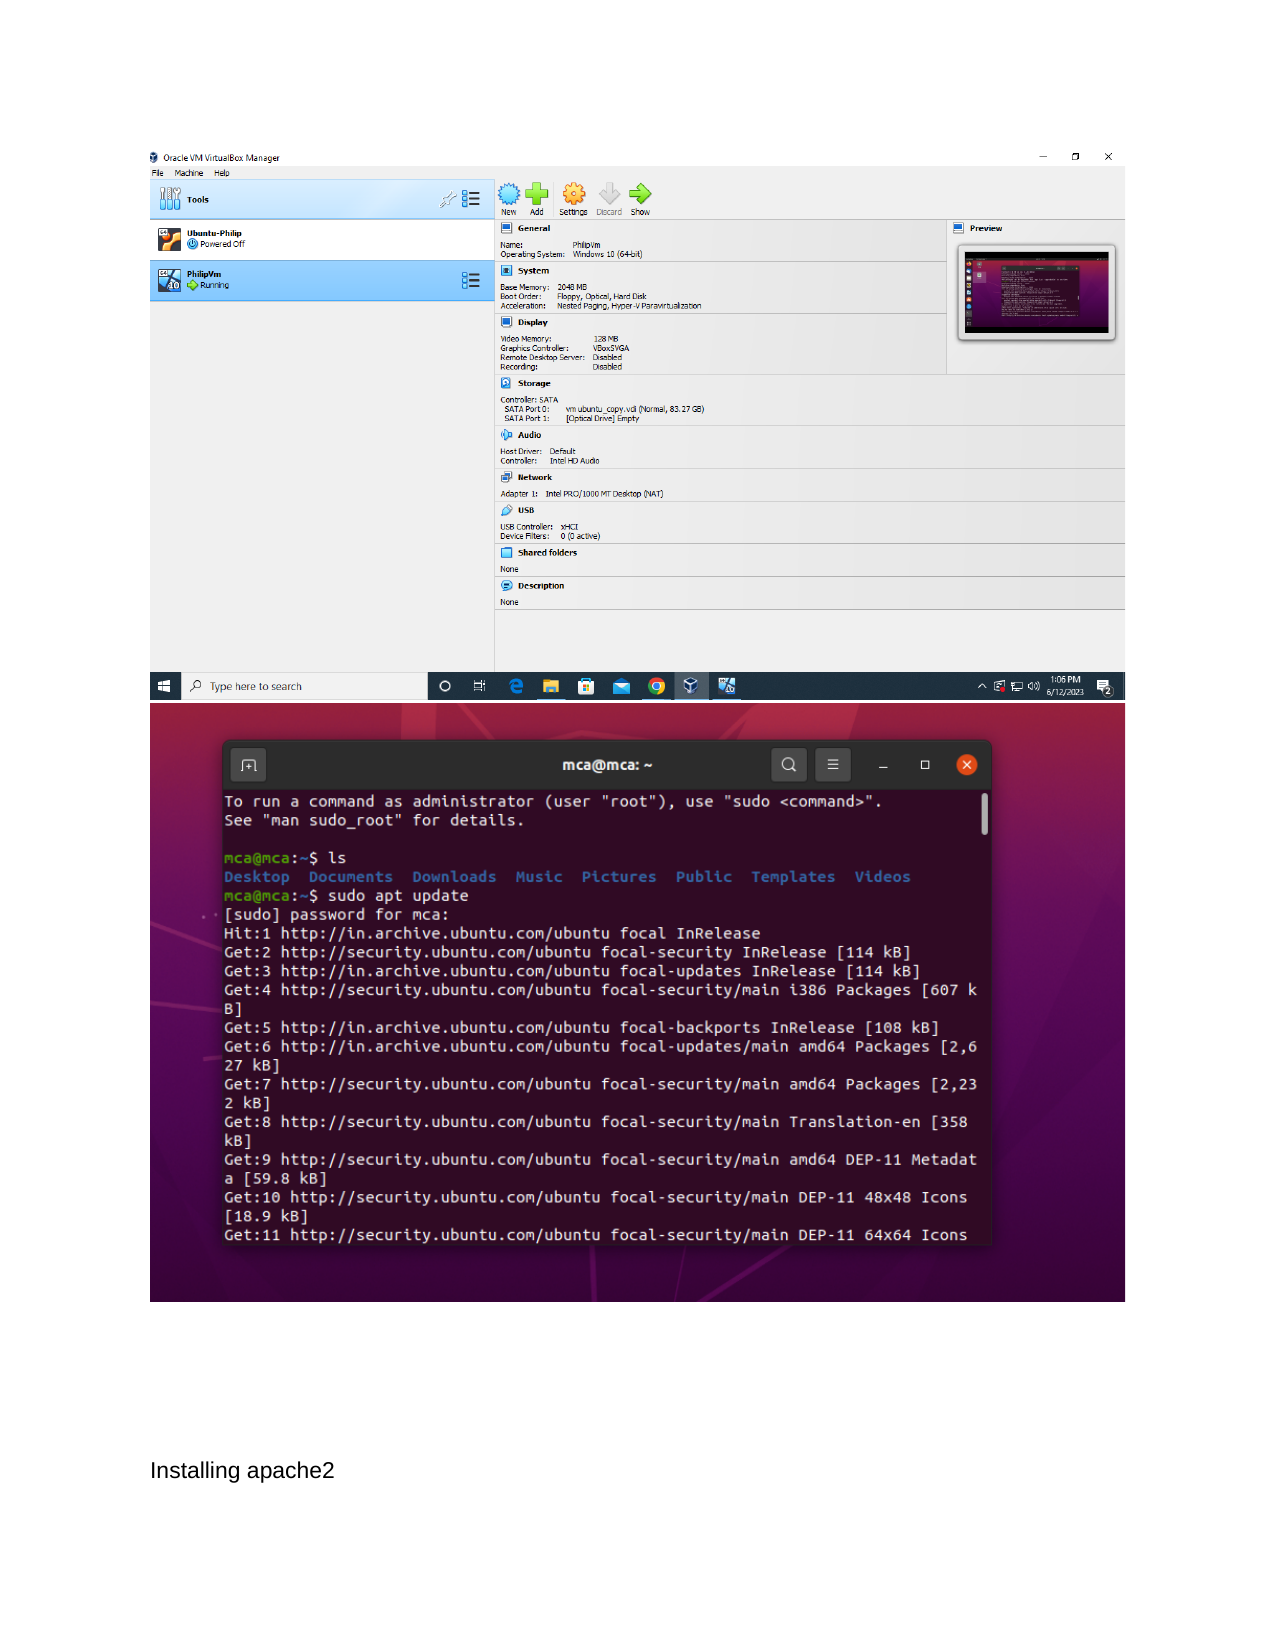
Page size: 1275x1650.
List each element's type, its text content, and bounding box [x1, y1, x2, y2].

text Installing apache2 [150, 1457, 1125, 1483]
picture [150, 150, 1125, 700]
picture [150, 703, 1125, 1302]
